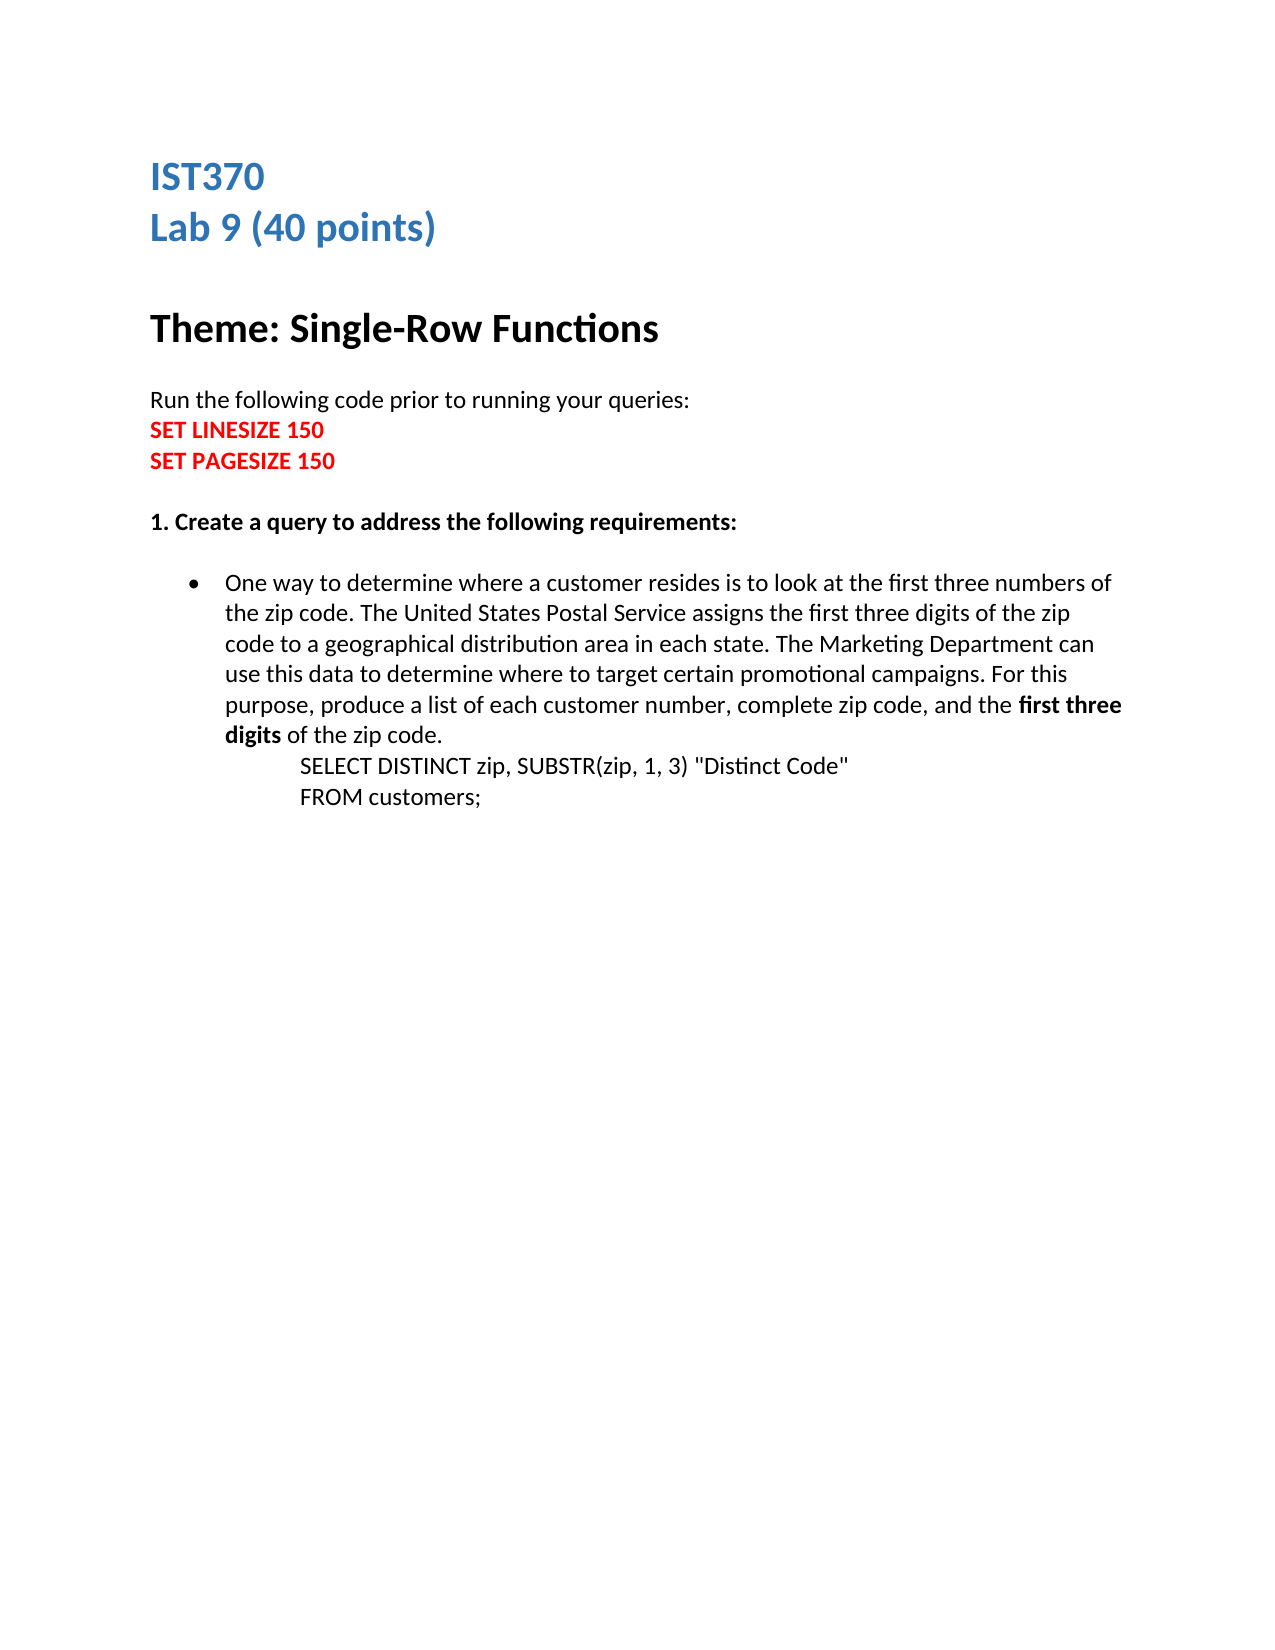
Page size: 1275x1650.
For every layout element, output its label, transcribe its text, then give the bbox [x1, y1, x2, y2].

text FROM customers; [150, 781, 1125, 811]
text SELECT DISTINCT zip, SUBSTR(zip, 1, 3) "Distinct Code" [150, 750, 1125, 781]
text Run the following code prior to running your queries: [150, 384, 1125, 414]
text Lab 9 (40 points) [150, 201, 1125, 252]
text SET PAGESIZE 150 [150, 445, 1125, 475]
text SET LINESIZE 150 [150, 414, 1125, 445]
text IST370 [150, 150, 1125, 201]
list One way to determine where a customer resides is to look at the first three numbers of the zip code. The United States Postal Service assigns the first three digits of the zip code to a geographical distribution area in each state. The Marketing Department can use this data to determine where to target certain promotional campaigns. For this purpose, produce a list of each customer number, complete zip code, and the first three digits of the zip code. [187, 567, 1125, 750]
text Theme: Single-Row Functions [150, 302, 1125, 353]
text 1. Create a query to address the following requirements: [150, 506, 1125, 536]
